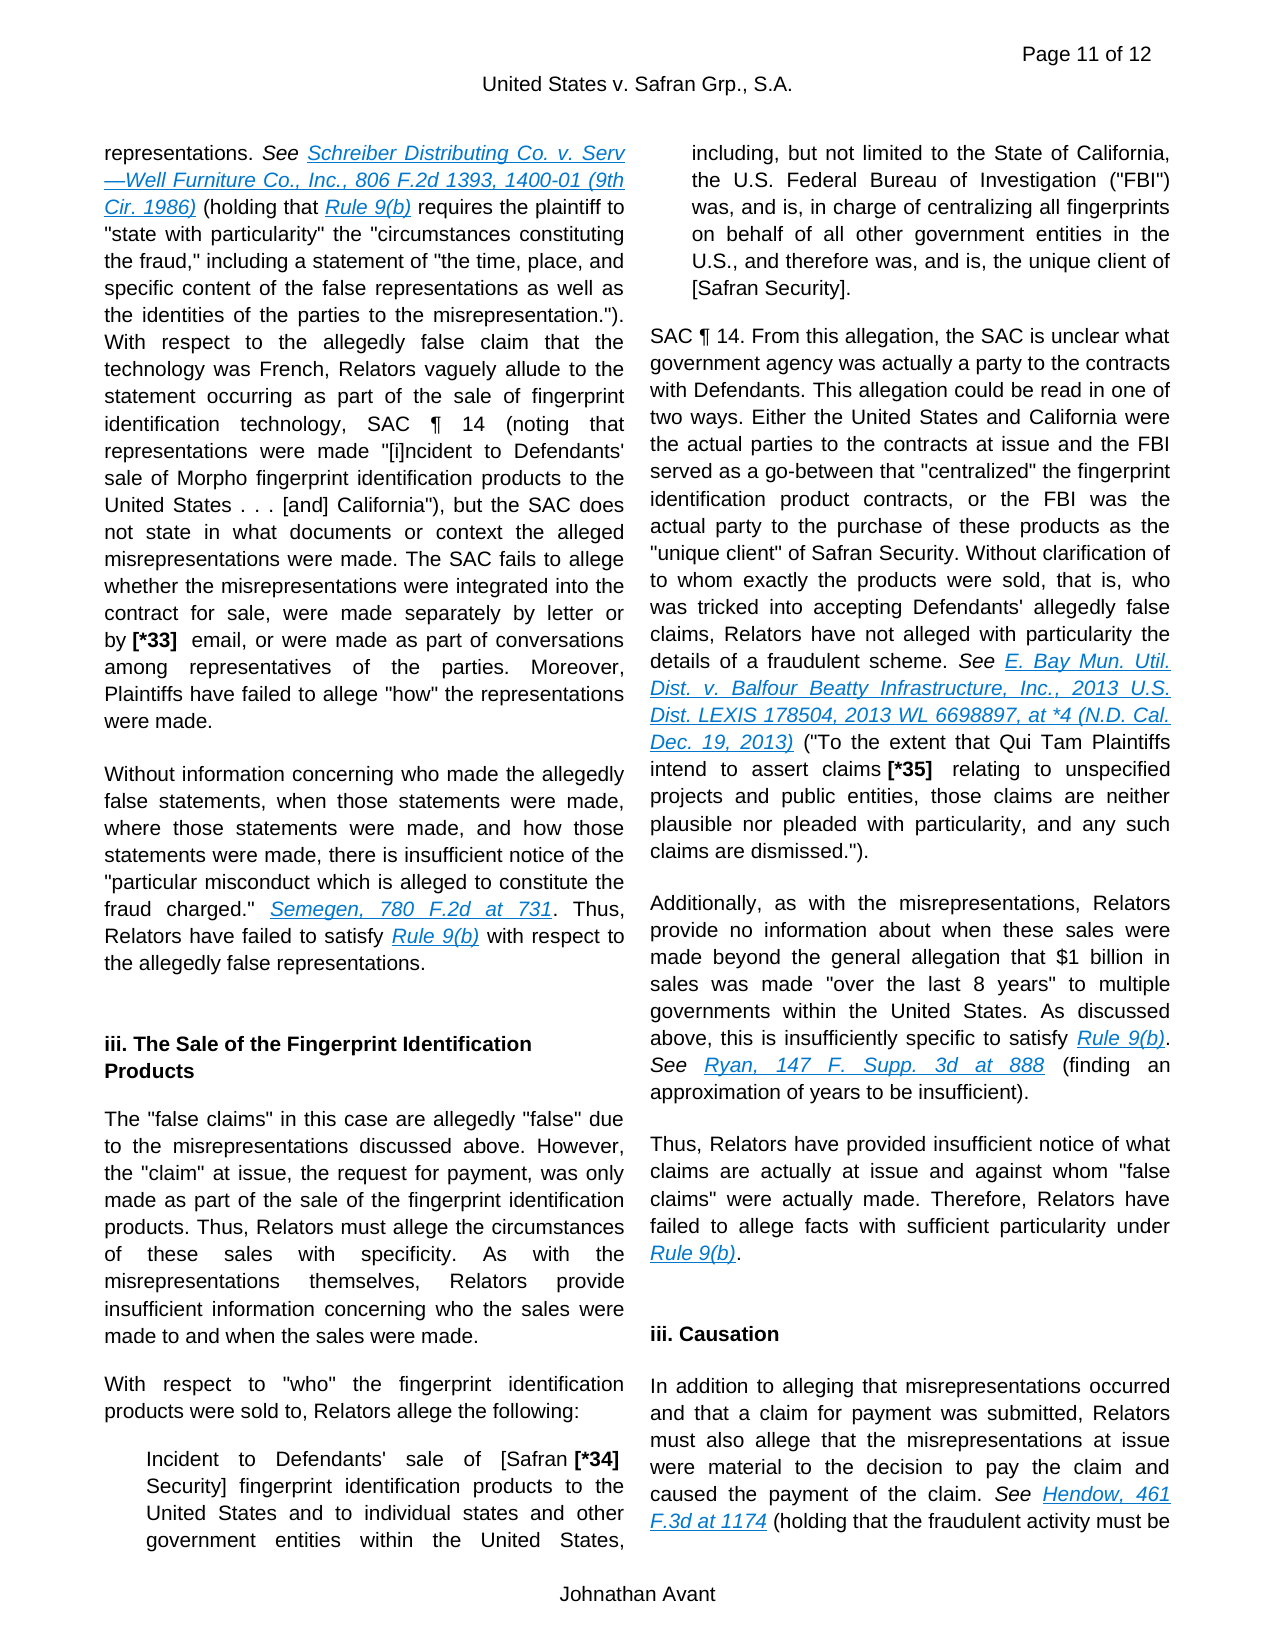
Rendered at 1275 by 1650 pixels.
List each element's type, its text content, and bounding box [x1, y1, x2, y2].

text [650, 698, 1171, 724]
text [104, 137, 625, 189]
text The "false claims" in this case are allegedly "false" due to the misrepresentations discussed above. However, the "claim" at issue, the request for payment, was only made as part of the sale of the fingerprint identification products. Thus, Relators must allege the circumstances of these sales with specificity. As with the misrepresentations themselves, Relators provide insufficient information concerning who the sales were made to and when the sales were made. [104, 1104, 625, 1347]
text SAC ¶ 14. From this allegation, the SAC is unclear what government agency was actually a party to the contracts with Defendants. This allegation could be read in one of two ways. Either the United States and California were the actual parties to the contracts at issue and the FBI served as a go-between that "centralized" the fingerprint identification product contracts, or the FBI was the actual party to the purchase of these products as the "unique client" of Safran Security. Without clarification of to whom exactly the products were sold, that is, who was tricked into accepting Defendants' allegedly false claims, Relators have not alleged with particularity the details of a fraudulent scheme. See E. Bay Mun. Util. Dist. v. Balfour Beatty Infrastructure, Inc., 2013 U.S. Dist. LEXIS 178504, 2013 WL 6698897, at *4 (N.D. Cal. Dec. 19, 2013) ("To the extent that Qui Tam Plaintiffs intend to assert claims [*35] relating to unspecified projects and public entities, those claims are neither plausible nor pleaded with particularity, and any such claims are dismissed."). [650, 725, 1171, 862]
text Thus, Relators have provided insufficient notice of what claims are actually at issue and against whom "false claims" were actually made. Therefore, Relators have failed to allege facts with sufficient particularity under Rule 9(b). [650, 1129, 1171, 1264]
text iii. The Sale of the Fingerprint Identification Products [104, 1000, 625, 1083]
text With respect to "who" the fingerprint identification products were sold to, Relators allege the following: [104, 1368, 625, 1422]
text Incident to Defendants' sale of [Safran [*34] Security] fingerprint identification products to the United States and to individual states and other government entities within the United States, including, but not limited to the State of California, the U.S. Federal Bureau of Investigation ("FBI") was, and is, in charge of centralizing all fingerprints on behalf of all other government entities in the U.S., and therefore was, and is, the unique client of [Safran Security]. [692, 137, 1171, 300]
text iii. Causation [650, 1289, 1171, 1345]
text Incident to Defendants' sale of [Safran [*34] Security] fingerprint identification products to the United States and to individual states and other government entities within the United States, including, but not limited to the State of California, the U.S. Federal Bureau of Investigation ("FBI") was, and is, in charge of centralizing all fingerprints on behalf of all other government entities in the U.S., and therefore was, and is, the unique client of [Safran Security]. [146, 1443, 625, 1552]
text SAC ¶ 14. From this allegation, the SAC is unclear what government agency was actually a party to the contracts with Defendants. This allegation could be read in one of two ways. Either the United States and California were the actual parties to the contracts at issue and the FBI served as a go-between that "centralized" the fingerprint identification product contracts, or the FBI was the actual party to the purchase of these products as the "unique client" of Safran Security. Without clarification of to whom exactly the products were sold, that is, who was tricked into accepting Defendants' allegedly false claims, Relators have not alleged with particularity the details of a fraudulent scheme. See E. Bay Mun. Util. Dist. v. Balfour Beatty Infrastructure, Inc., 2013 U.S. Dist. LEXIS 178504, 2013 WL 6698897, at *4 (N.D. Cal. Dec. 19, 2013) ("To the extent that Qui Tam Plaintiffs intend to assert claims [*35] relating to unspecified projects and public entities, those claims are neither plausible nor pleaded with particularity, and any such claims are dismissed."). [650, 321, 1171, 697]
text Additionally, as with the misrepresentations, Relators provide no information about when these sales were made beyond the general allegation that $1 billion in sales was made "over the last 8 years" to multiple governments within the United States. As discussed above, this is insufficiently specific to satisfy Rule 9(b). See Ryan, 147 F. Supp. 3d at 888 (finding an approximation of years to be insufficient). [650, 887, 1171, 1104]
text Without information concerning who made the allegedly false statements, when those statements were made, where those statements were made, and how those statements were made, there is insufficient notice of the "particular misconduct which is alleged to constitute the fraud charged." Semegen, 780 F.2d at 731. Thus, Relators have failed to satisfy Rule 9(b) with respect to the allegedly false representations. [104, 758, 625, 975]
